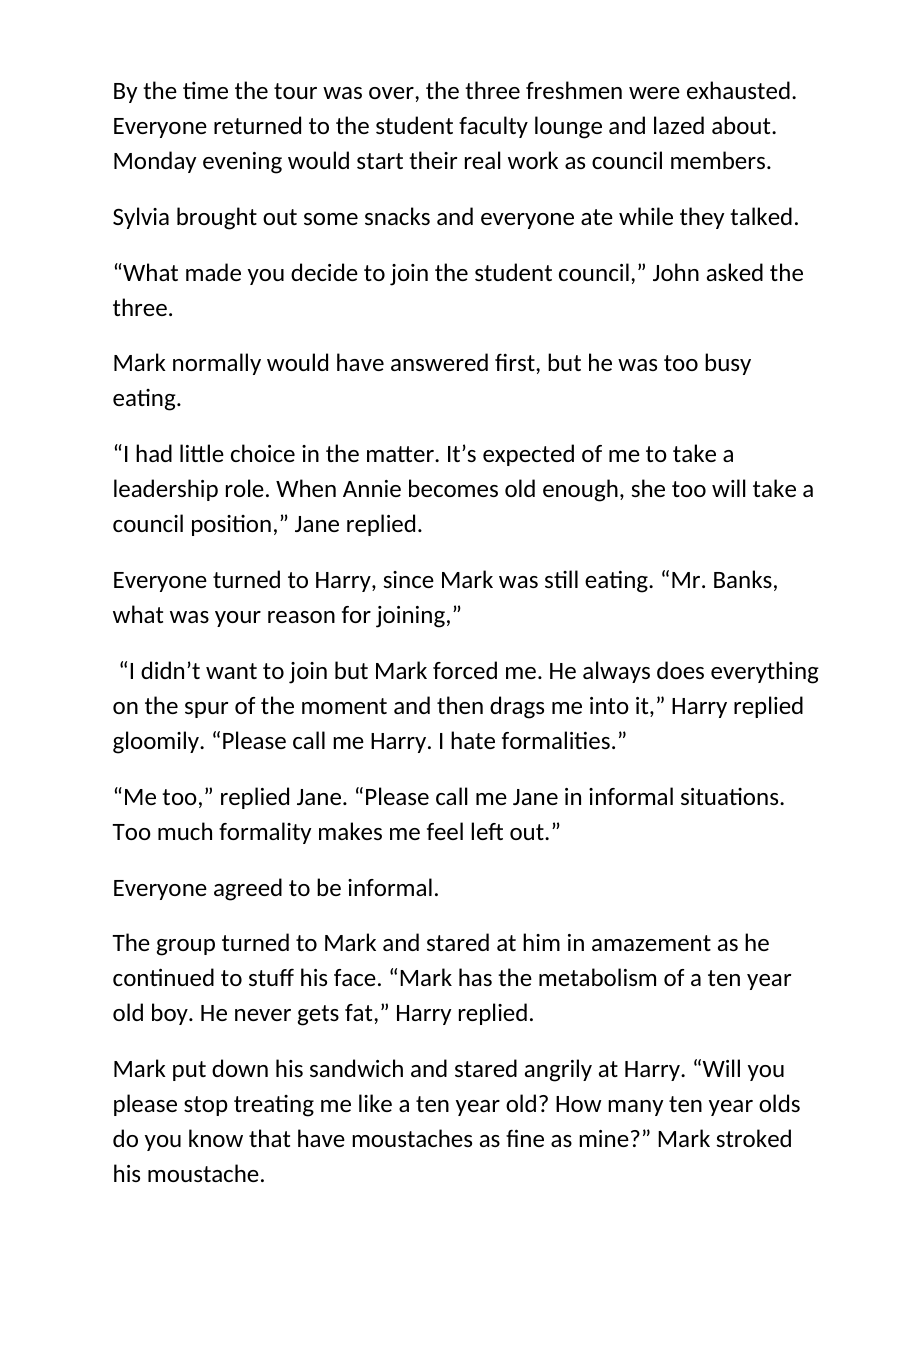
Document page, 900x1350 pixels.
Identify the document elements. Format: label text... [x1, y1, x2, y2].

text Mark normally would have answered first, but he was too busy eating. [112, 347, 825, 413]
text Sylvia brought out some snacks and everyone ate while they talked. [112, 201, 825, 231]
text Everyone turned to Harry, since Mark was still eating. “Mr. Banks, what was your reason for joining,” [112, 564, 825, 630]
text “I had little choice in the matter. It’s expected of me to take a leadership role. When Annie becomes old enough, she too will take a council position,” Jane replied. [112, 438, 825, 539]
text “Me too,” replied Jane. “Please call me Jane in informal situations. Too much formality makes me feel left out.” [112, 781, 825, 846]
text Mark put down his sandwich and stared angrily at Harry. “Will you please stop treating me like a ten year old? How many ten year olds do you know that have moustaches as fine as mine?” Mark stroked his moustache. [112, 1053, 825, 1189]
text Everyone agreed to be informal. [112, 872, 825, 902]
text The group turned to Mark and stared at him in amazement as he continued to stuff his face. “Mark has the metabolism of a ten year old boy. He never gets fat,” Harry replied. [112, 927, 825, 1028]
text By the time the tour was over, the three freshmen were exhausted. Everyone returned to the student faculty lounge and lazed about. Monday evening would start their real work as council members. [112, 75, 825, 176]
text “I didn’t want to join but Mark forced me. He always does everything on the spur of the moment and then drags me into it,” Harry replied gloomily. “Please call me Harry. I hate formalities.” [112, 655, 825, 756]
text “What made you decide to join the student council,” John asked the three. [112, 257, 825, 322]
